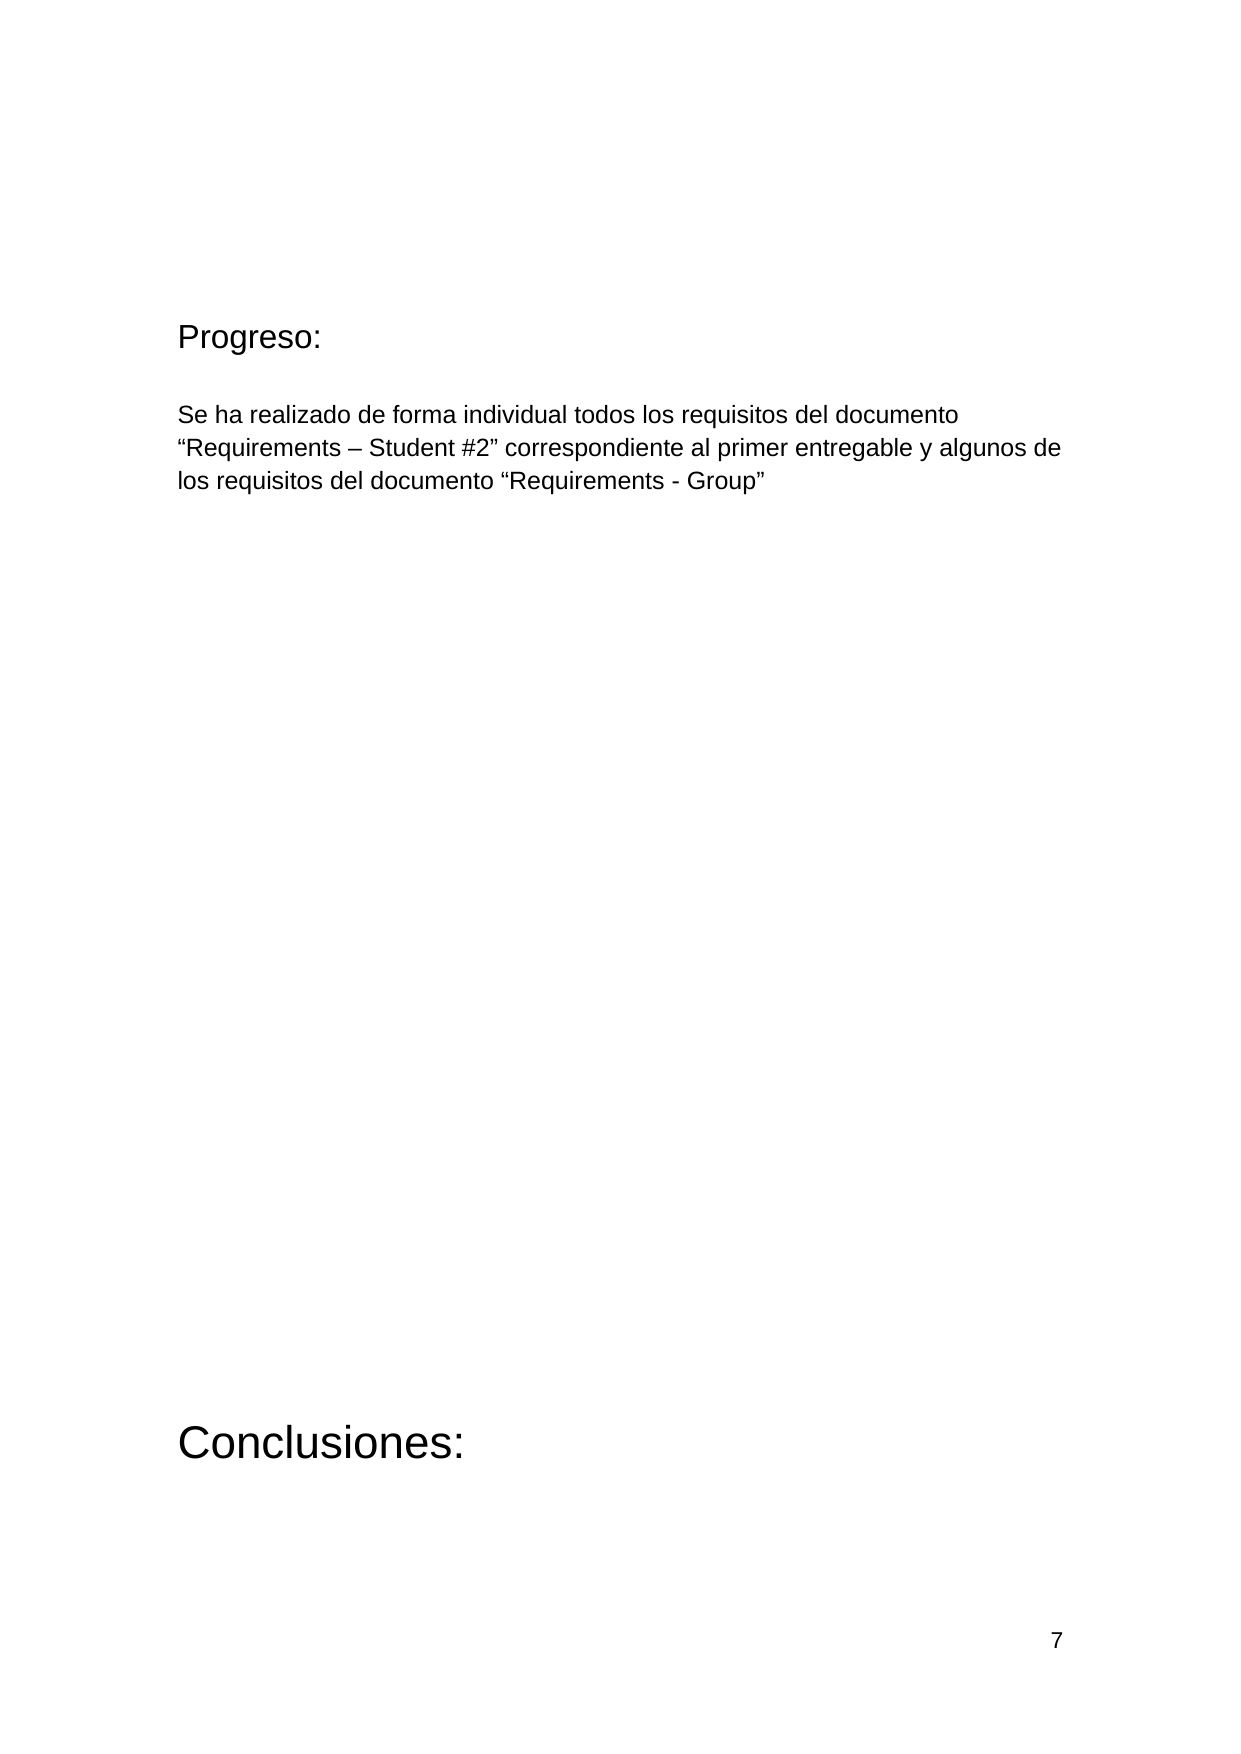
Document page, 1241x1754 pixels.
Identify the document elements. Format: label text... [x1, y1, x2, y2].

text Se ha realizado de forma individual todos los requisitos del documento “Requirements – Student #2” correspondiente al primer entregable y algunos de los requisitos del documento “Requirements - Group” [177, 399, 1063, 494]
subtitle Conclusiones: [177, 1415, 1063, 1468]
subtitle Progreso: [177, 317, 1063, 355]
